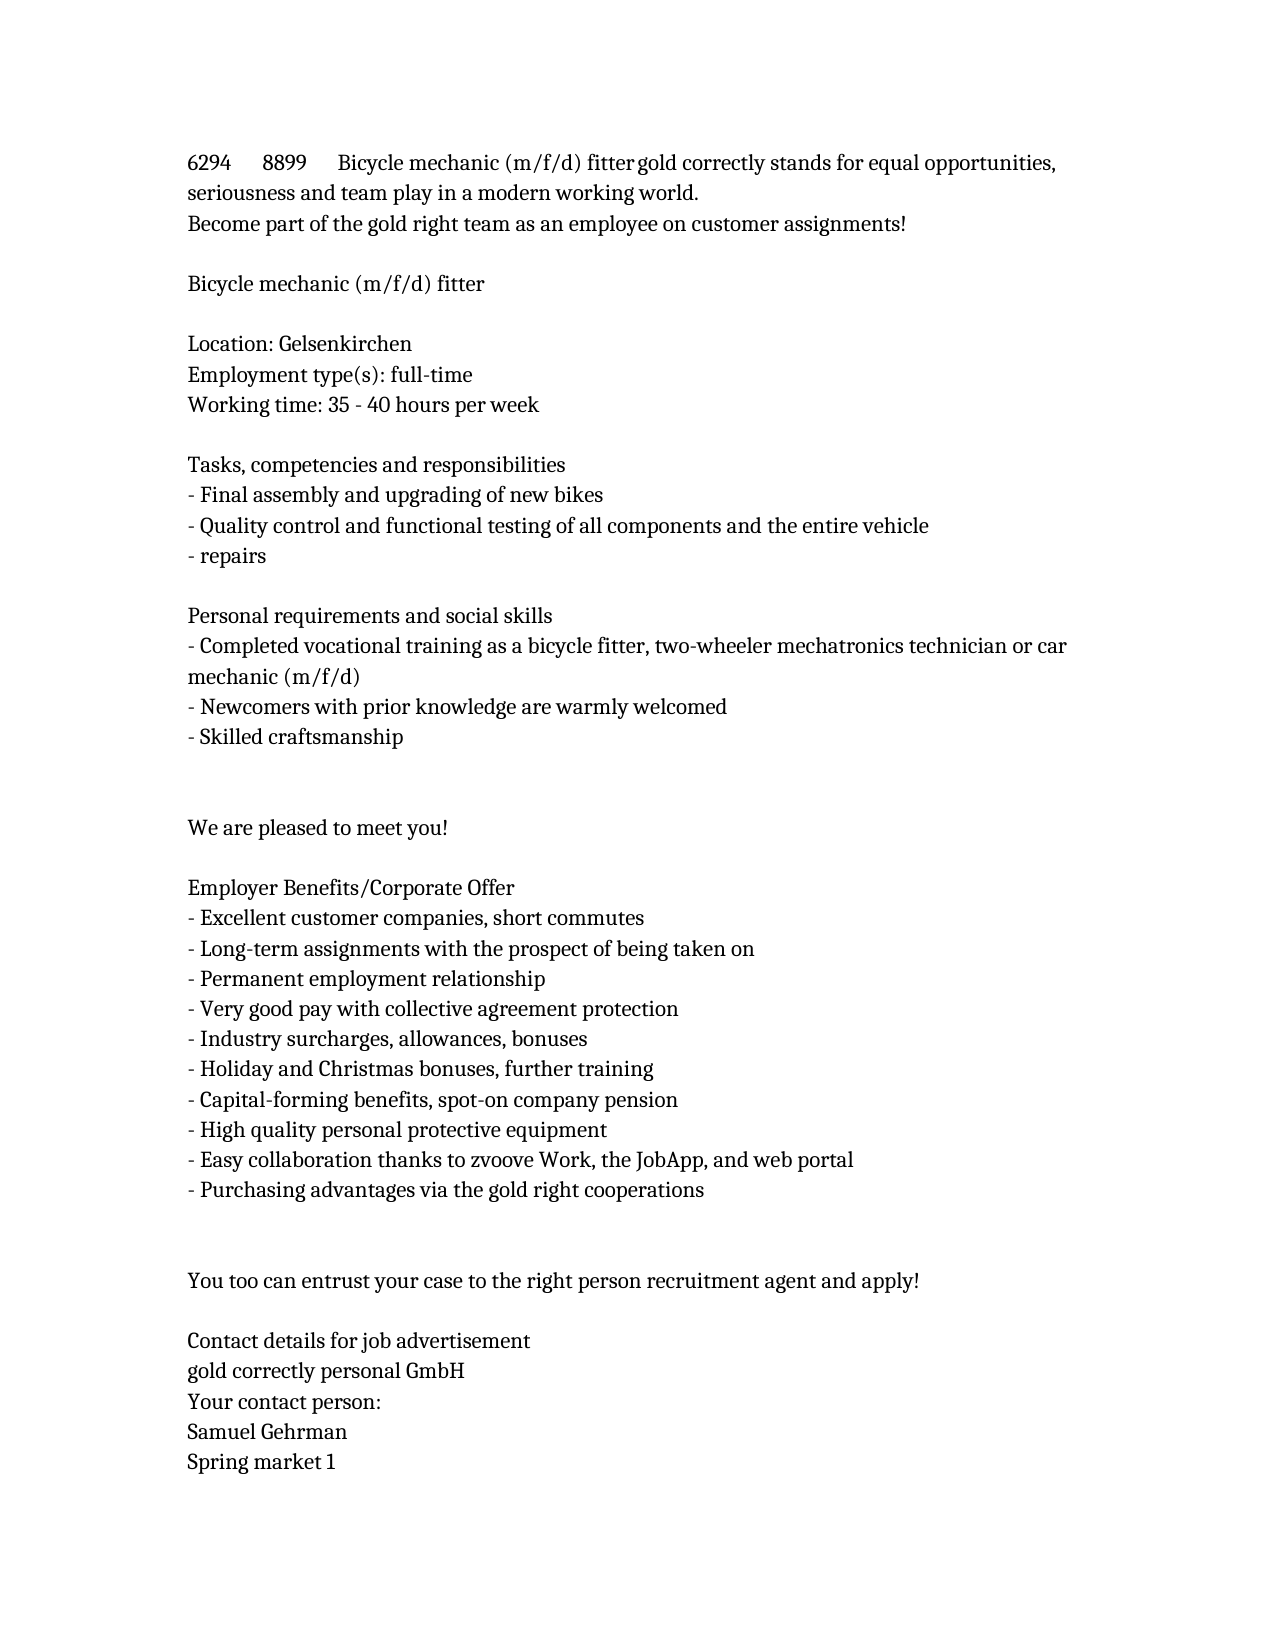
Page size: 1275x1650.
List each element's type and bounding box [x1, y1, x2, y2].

text [187, 150, 1087, 1475]
